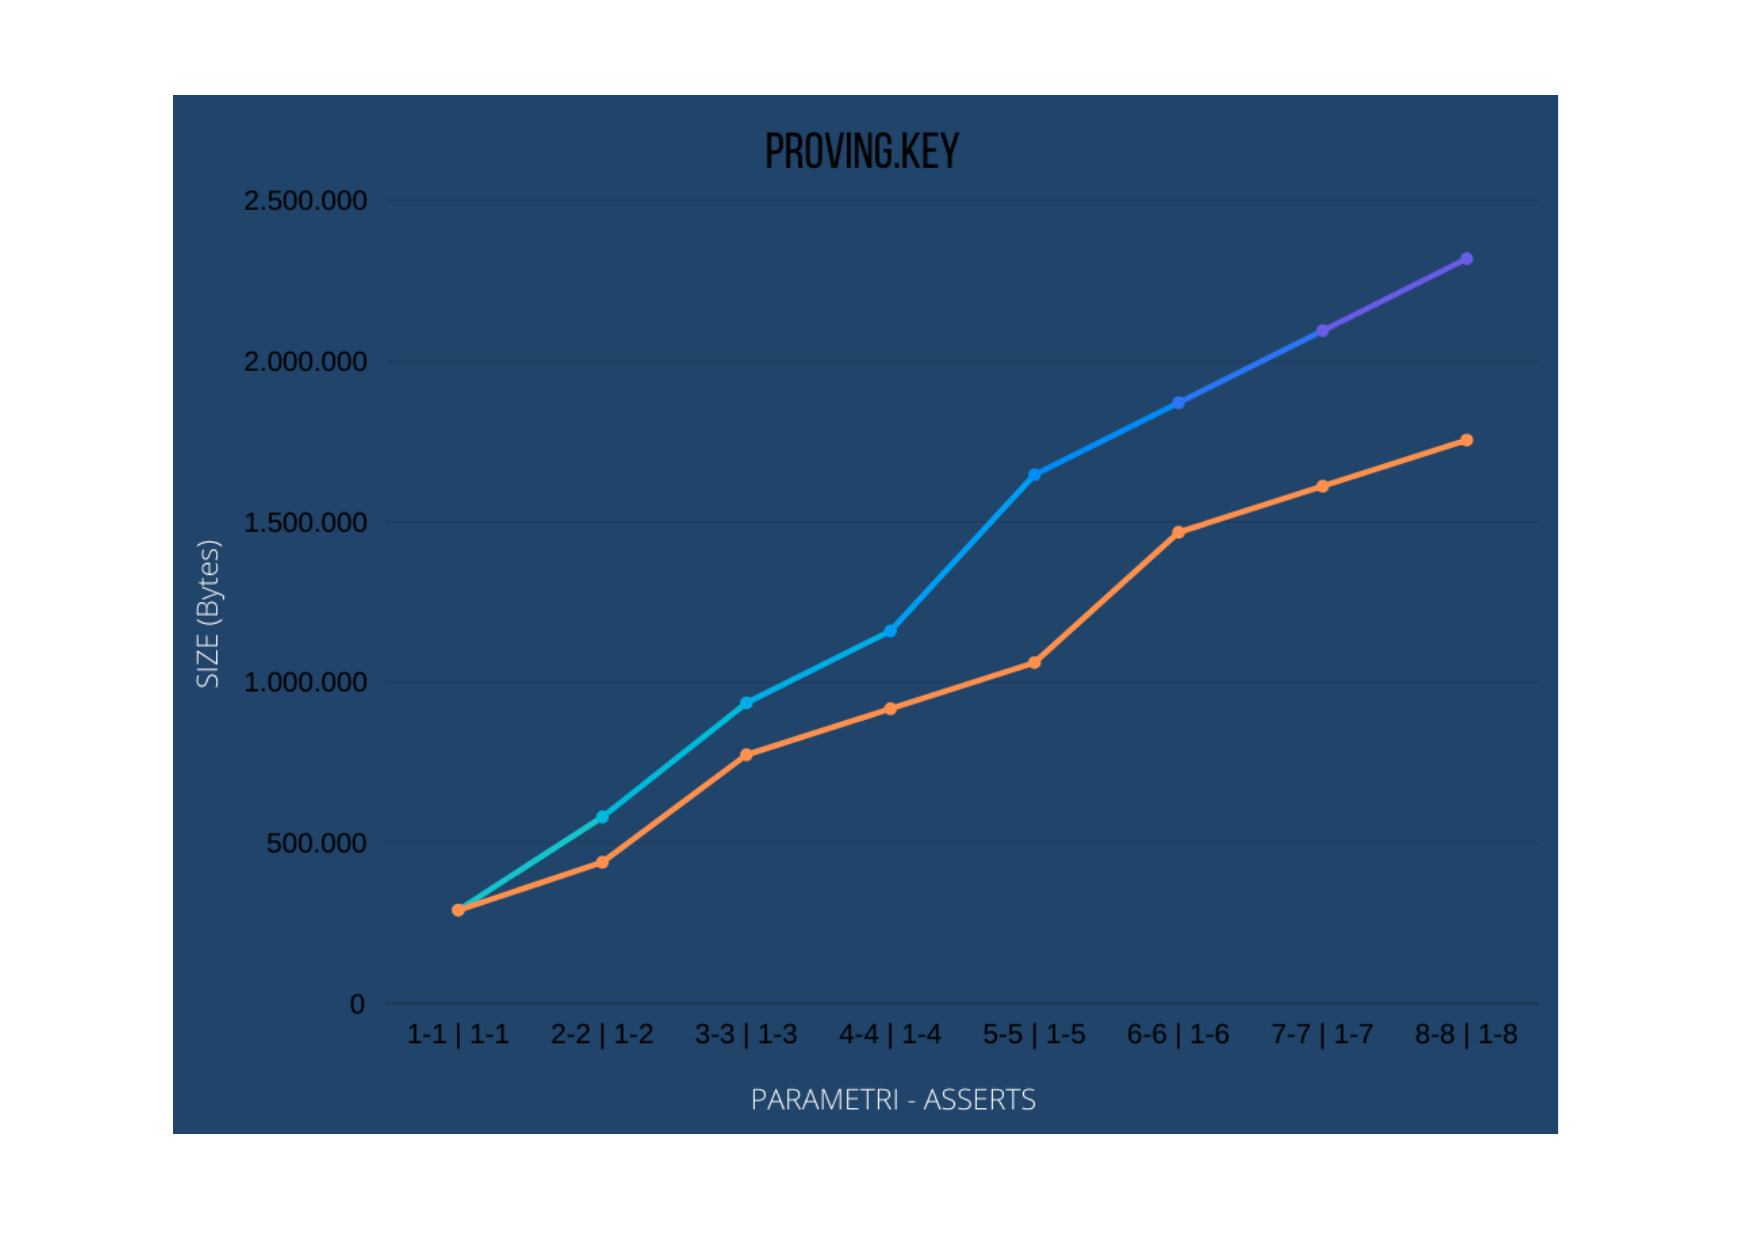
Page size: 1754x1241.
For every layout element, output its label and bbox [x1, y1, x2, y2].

picture [173, 95, 1559, 1134]
